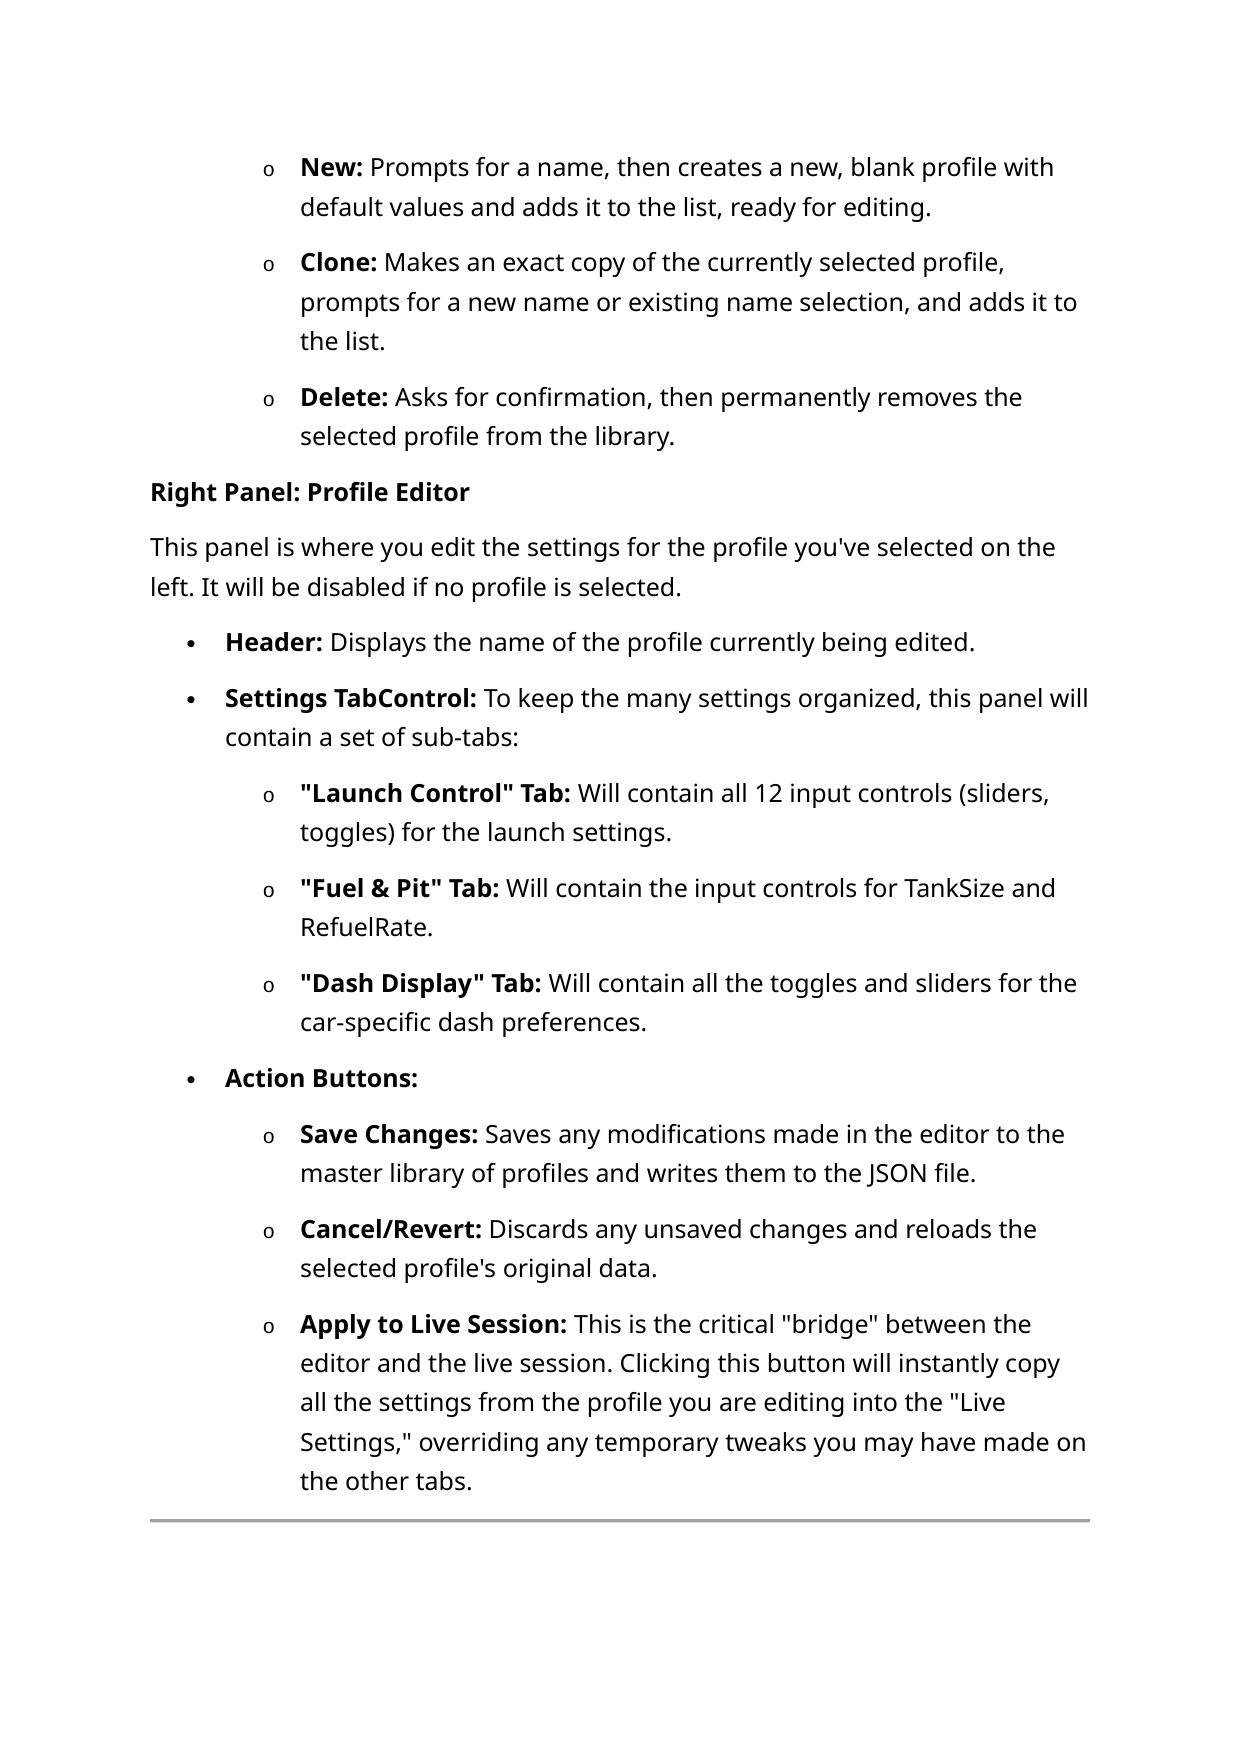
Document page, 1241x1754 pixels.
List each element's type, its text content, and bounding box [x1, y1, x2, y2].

text This panel is where you edit the settings for the profile you've selected on the left. It will be disabled if no profile is selected. [150, 530, 1090, 603]
list Save Changes: Saves any modifications made in the editor to the master library of profiles and writes them to the JSON file. [262, 1117, 1090, 1190]
list Settings TabControl: To keep the many settings organized, this panel will contain a set of sub-tabs: [187, 681, 1090, 754]
list "Dash Display" Tab: Will contain all the toggles and sliders for the car-specific dash preferences. [262, 966, 1090, 1039]
list Clone: Makes an exact copy of the currently selected profile, prompts for a new name or existing name selection, and adds it to the list. [262, 245, 1090, 357]
list Delete: Asks for confirmation, then permanently removes the selected profile from the library. [262, 379, 1090, 452]
list Action Buttons: [187, 1061, 1090, 1095]
text Right Panel: Profile Editor [150, 474, 1090, 508]
list "Launch Control" Tab: Will contain all 12 input controls (sliders, toggles) for the launch settings. [262, 776, 1090, 849]
list "Fuel & Pit" Tab: Will contain the input controls for TankSize and RefuelRate. [262, 871, 1090, 944]
list Cancel/Revert: Discards any unsaved changes and reloads the selected profile's original data. [262, 1212, 1090, 1285]
list Header: Displays the name of the profile currently being edited. [187, 625, 1090, 659]
list New: Prompts for a name, then creates a new, blank profile with default values and adds it to the list, ready for editing. [262, 150, 1090, 223]
list Apply to Live Session: This is the critical "bridge" between the editor and the live session. Clicking this button will instantly copy all the settings from the profile you are editing into the "Live Settings," overriding any temporary tweaks you may have made on the other tabs. [262, 1307, 1090, 1497]
